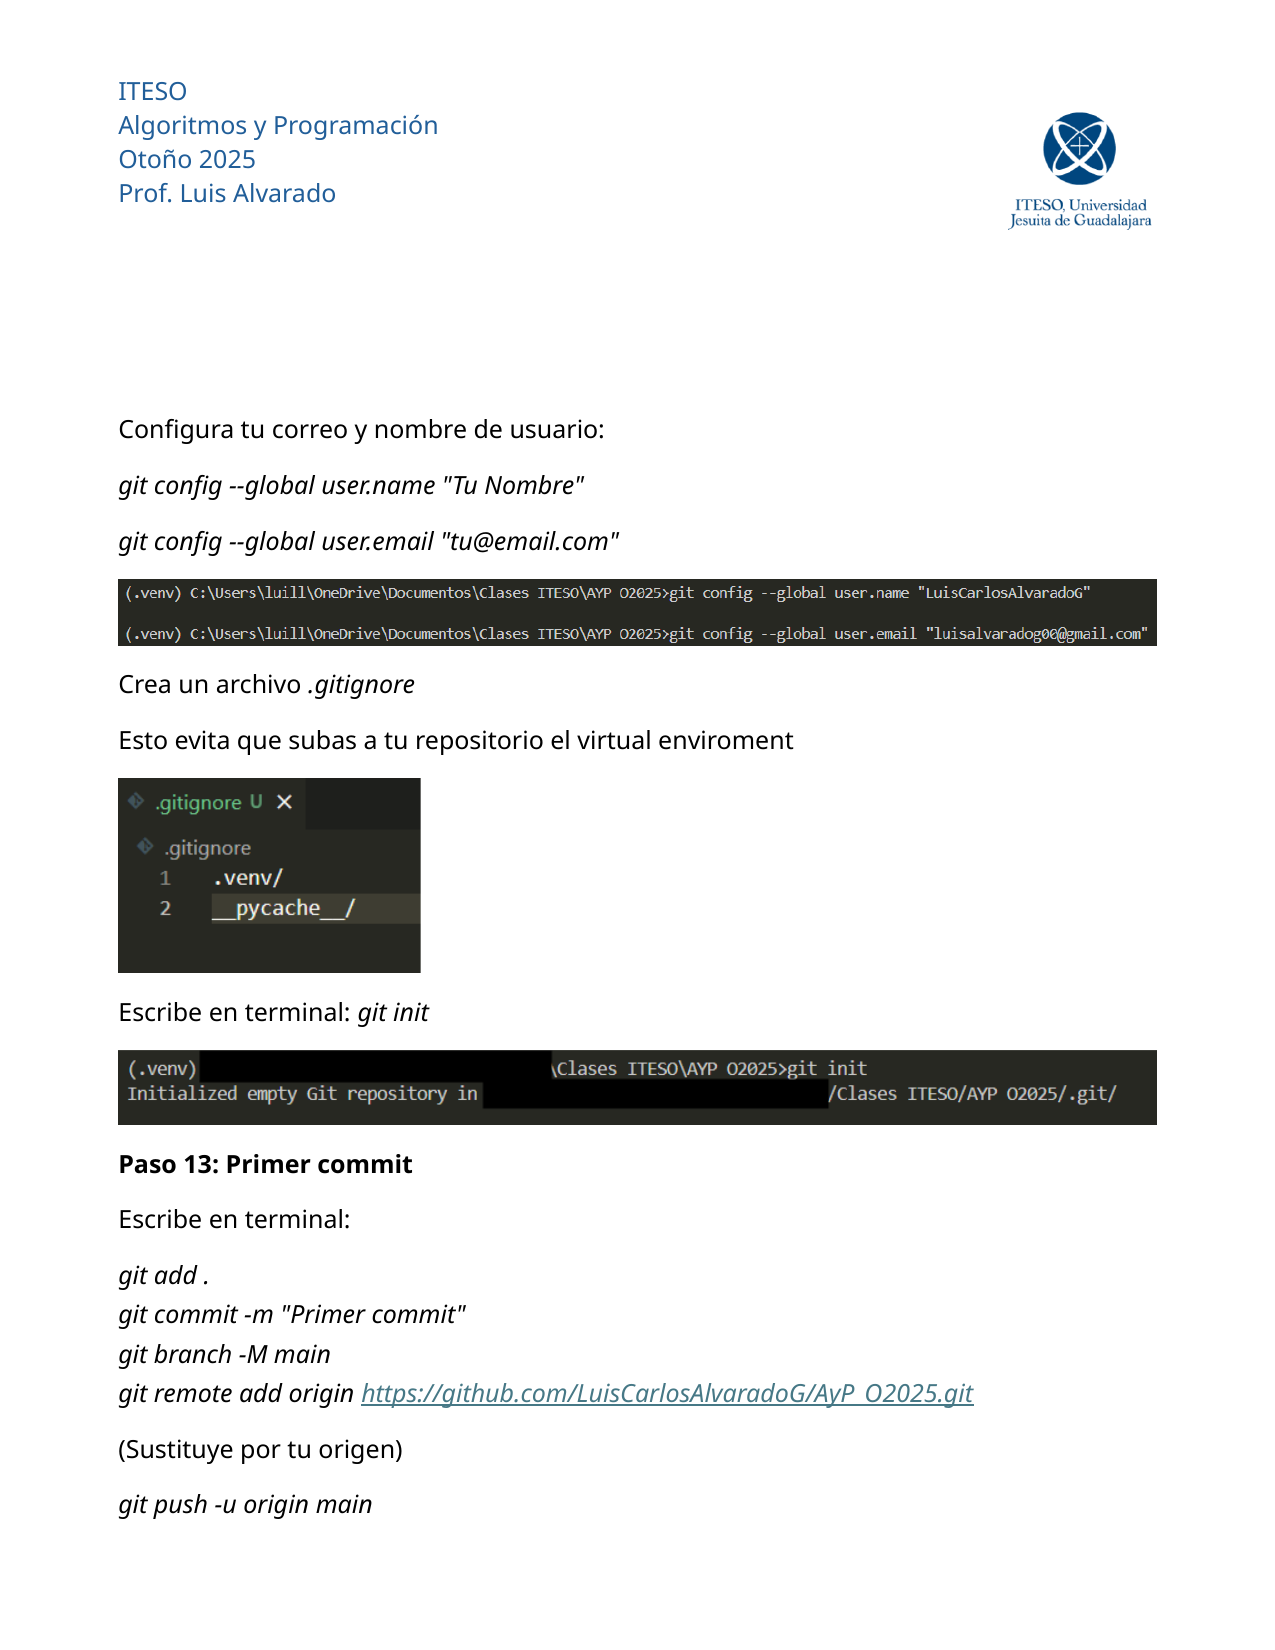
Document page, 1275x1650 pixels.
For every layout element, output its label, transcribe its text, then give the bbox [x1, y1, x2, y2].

text Esto evita que subas a tu repositorio el virtual enviroment [118, 723, 1157, 757]
text git branch -M main [118, 1336, 1157, 1370]
text Escribe en terminal: git init [118, 994, 1157, 1028]
text git remote add origin https://github.com/LuisCarlosAlvaradoG/AyP_O2025.git [118, 1375, 1157, 1409]
text (Sustituye por tu origen) [118, 1431, 1157, 1465]
text Paso 13: Primer commit [118, 1146, 1157, 1180]
text git push -u origin main [118, 1487, 1157, 1521]
picture [118, 1050, 1157, 1125]
picture [118, 778, 421, 973]
picture [118, 579, 1157, 646]
text Configura tu correo y nombre de usuario: [118, 412, 1157, 446]
text git config --global user.email "tu@email.com" [118, 523, 1157, 557]
text git config --global user.name "Tu Nombre" [118, 467, 1157, 502]
text git add . [118, 1258, 1157, 1292]
text Escribe en terminal: [118, 1202, 1157, 1236]
text Crea un archivo .gitignore [118, 667, 1157, 701]
picture [1005, 109, 1157, 232]
text git commit -m "Primer commit" [118, 1297, 1157, 1331]
